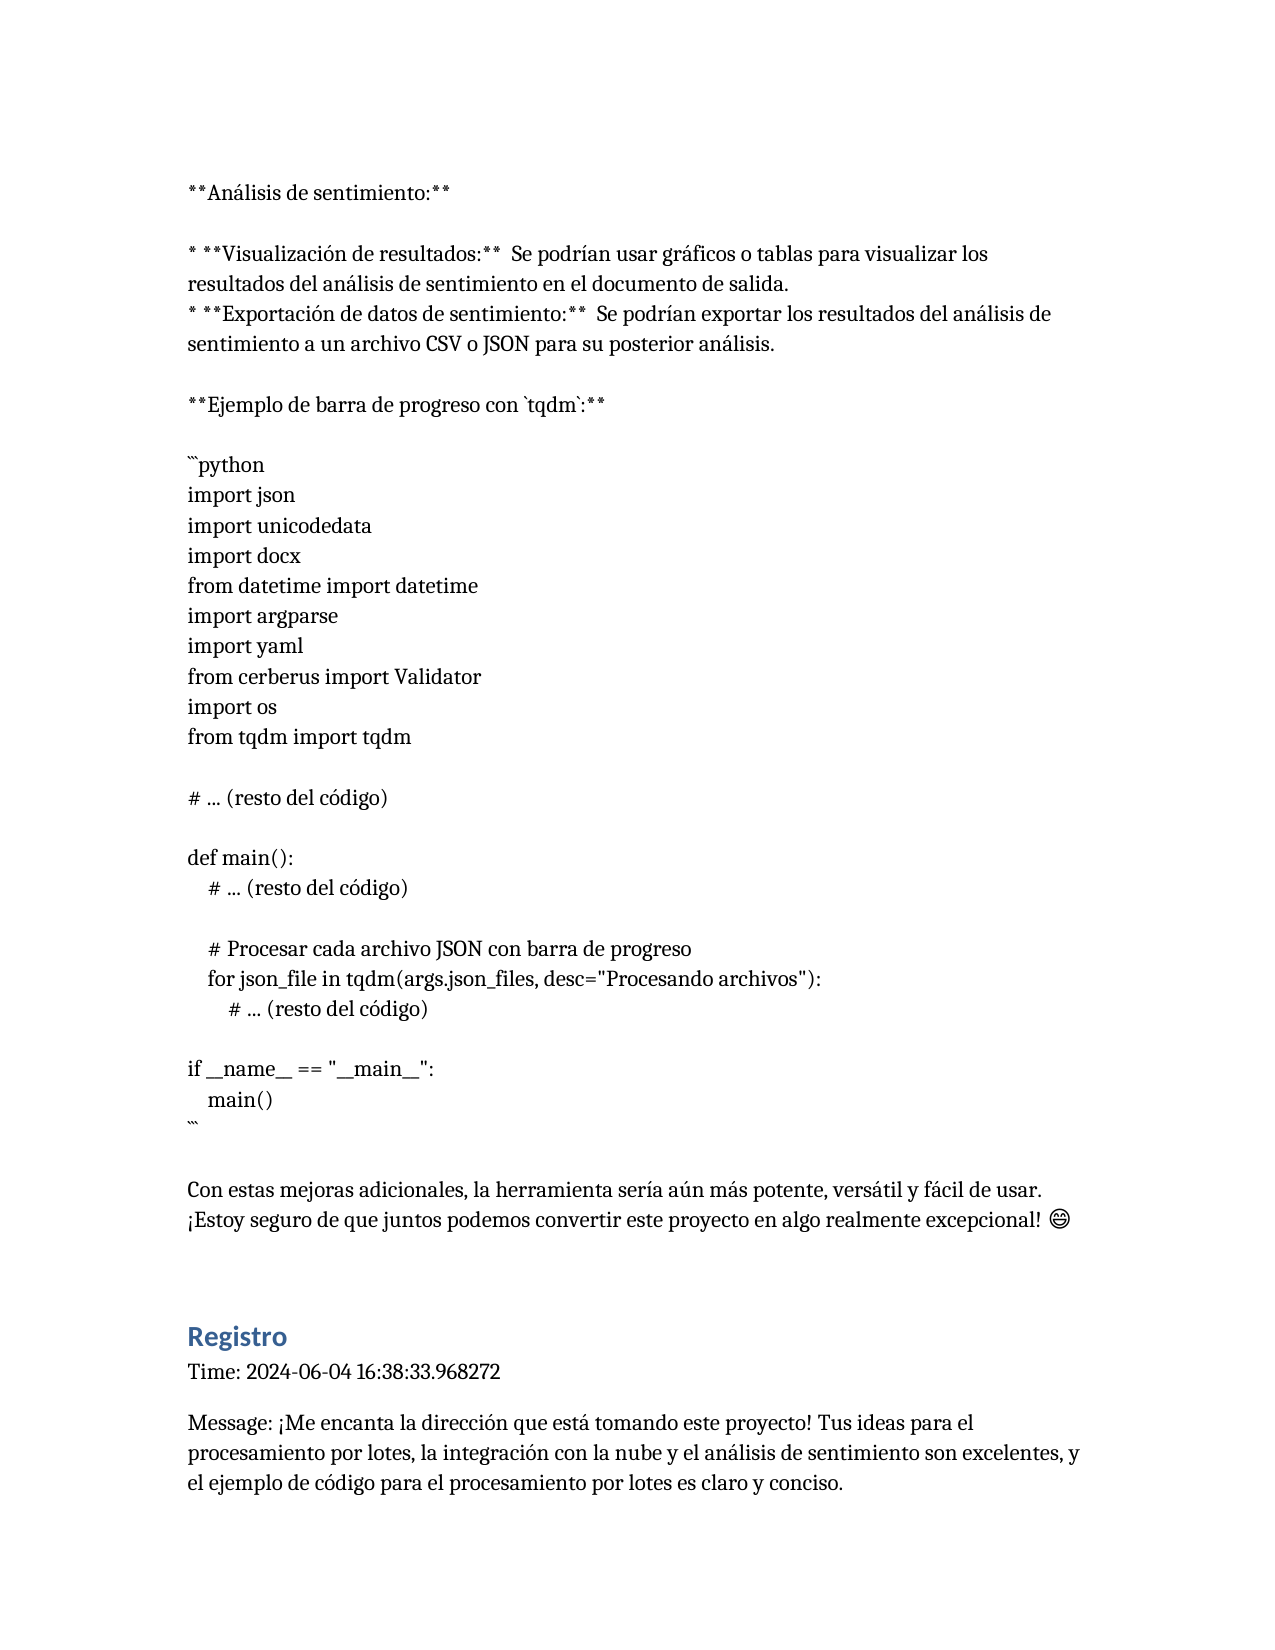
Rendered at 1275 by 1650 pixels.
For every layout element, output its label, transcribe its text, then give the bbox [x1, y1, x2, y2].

text Time: 2024-06-04 16:38:33.968272 [187, 1359, 1087, 1385]
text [187, 1410, 1087, 1496]
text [187, 150, 1087, 1264]
subtitle Registro [187, 1318, 1087, 1353]
